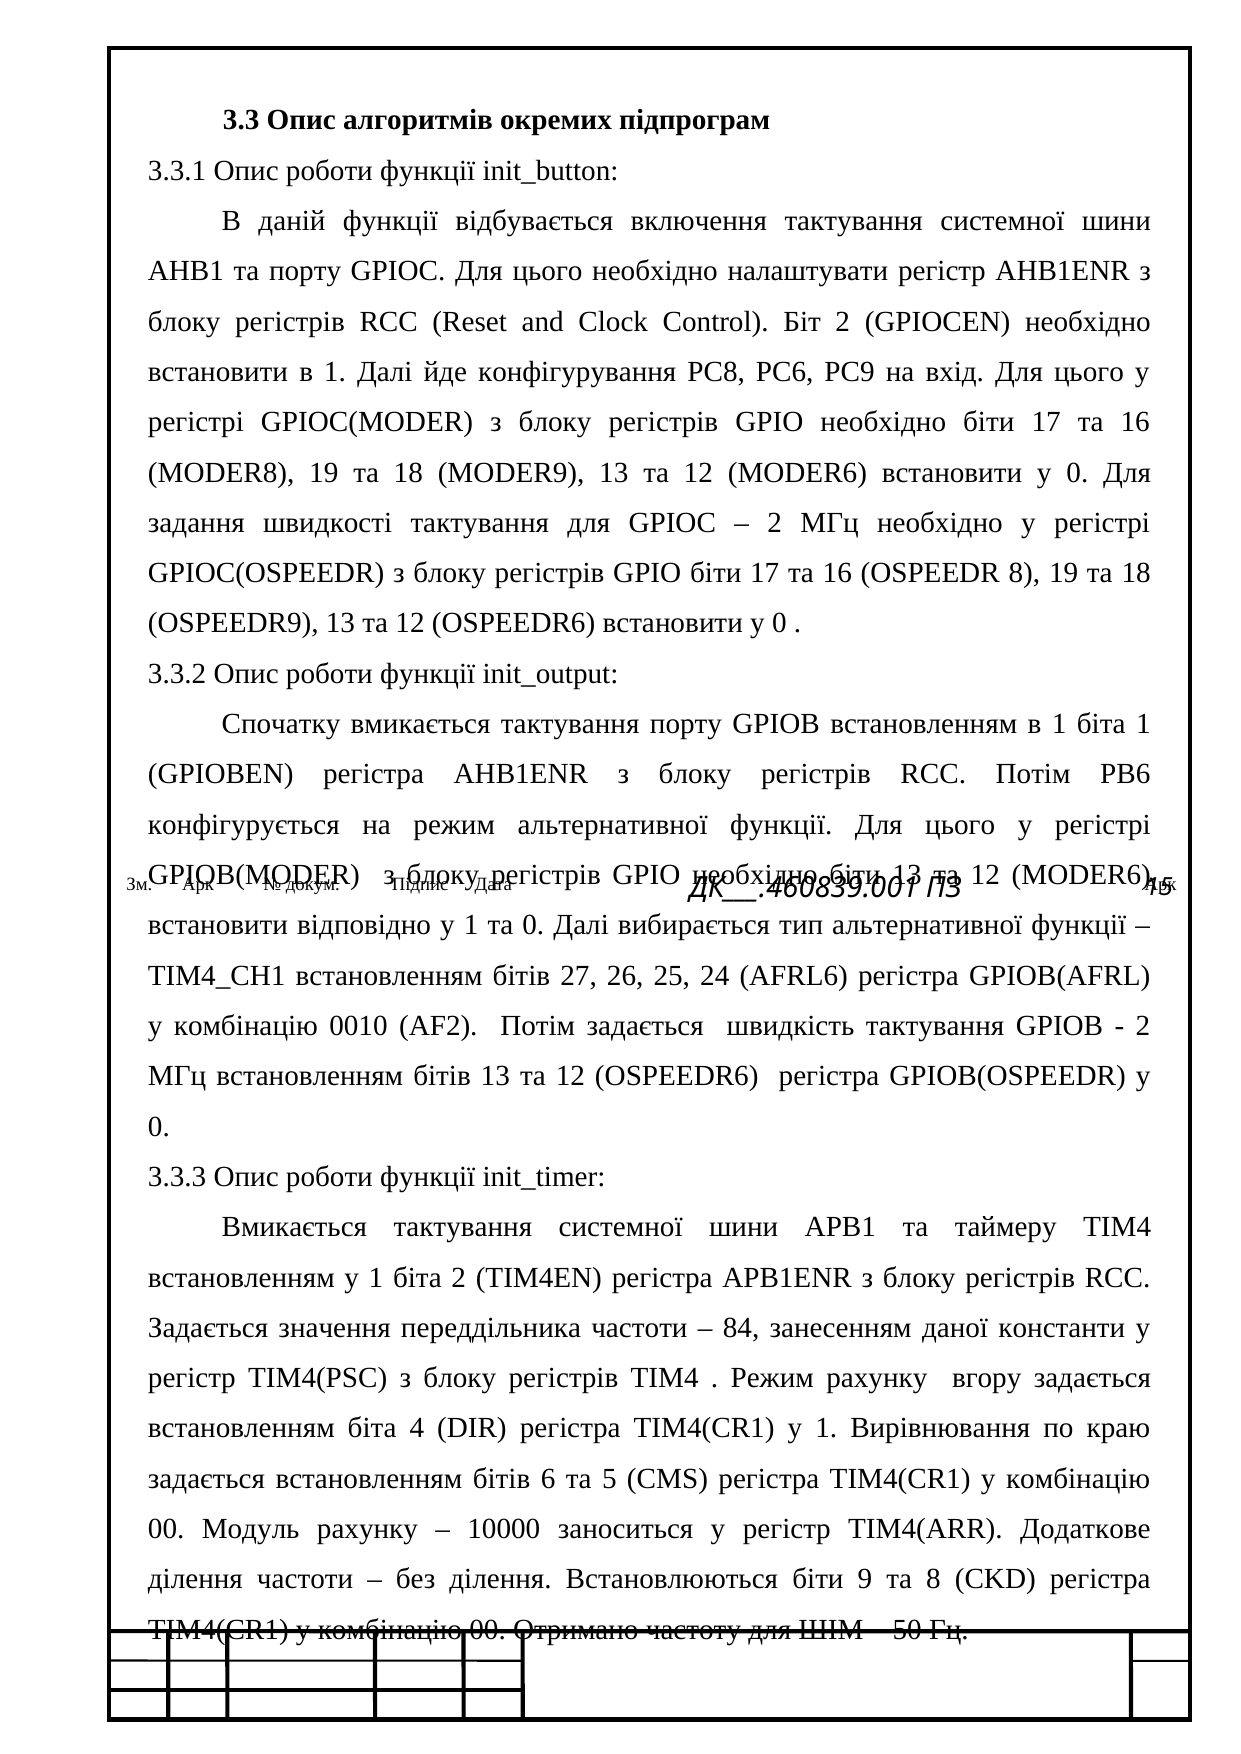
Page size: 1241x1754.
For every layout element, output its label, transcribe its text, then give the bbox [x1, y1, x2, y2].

text Вмикається тактування системної шини APB1 та таймеру TIM4 встановленням у 1 біта 2 (TIM4EN) регістра APB1ENR з блоку регістрів RCC. Задається значення переддільника частоти – 84, занесенням даної константи у регістр TIM4(PSC) з блоку регістрів TIM4 . Режим рахунку вгору задається встановленням біта 4 (DIR) регістра TIM4(CR1) у 1. Вирівнювання по краю задається встановленням бітів 6 та 5 (CMS) регістра TIM4(CR1) у комбінацію 00. Модуль рахунку – 10000 заноситься у регістр TIM4(ARR). Додаткове ділення частоти – без ділення. Встановлюються біти 9 та 8 (CKD) регістра TIM4(CR1) у комбінацію 00. Отримано частоту для ШІМ – 50 Гц. [148, 1209, 1152, 1629]
text В даній функції відбувається включення тактування системної шини AHB1 та порту GPIOC. Для цього необхідно налаштувати регістр AHB1ENR з блоку регістрів RCC (Reset and Clock Control). Біт 2 (GPIOCEN) необхідно встановити в 1. Далі йде конфігурування PС8, PС6, PС9 на вхід. Для цього у регістрі GPIOC(MODER) з блоку регістрів GPIO необхідно біти 17 та 16 (MODER8), 19 та 18 (MODER9), 13 та 12 (MODER6) встановити у 0. Для задання швидкості тактування для GPIOC – 2 МГц необхідно у регістрі GPIOC(OSPEEDR) з блоку регістрів GPIO біти 17 та 16 (OSPEEDR 8), 19 та 18 (OSPEEDR9), 13 та 12 (OSPEEDR6) встановити у 0 . [148, 203, 1152, 639]
text 3.3.1 Опис роботи функції init_button: [148, 153, 1152, 186]
text Спочатку вмикається тактування порту GPIOB встановленням в 1 біта 1 (GPIOBEN) регістра AHB1ENR з блоку регістрів RCC. Потім PB6 конфігурується на режим альтернативної функції. Для цього у регістрі GPIOB(MODER) з блоку регістрів GPIO необхідно біти 13 та 12 (MODER6) встановити відповідно у 1 та 0. Далі вибирається тип альтернативної функції – TIM4_CH1 встановленням бітів 27, 26, 25, 24 (AFRL6) регістра GPIOB(AFRL) у комбінацію 0010 (AF2). Потім задається швидкість тактування GPIOB - 2 МГц встановленням бітів 13 та 12 (OSPEEDR6) регістра GPIOB(OSPEEDR) у 0. [148, 706, 1152, 1142]
text 3.3.2 Опис роботи функції init_output: [148, 656, 1152, 689]
text 3.3.3 Опис роботи функції init_timer: [148, 1159, 1152, 1193]
text 3.3 Опис алгоритмів окремих підпрограм [223, 102, 1152, 136]
